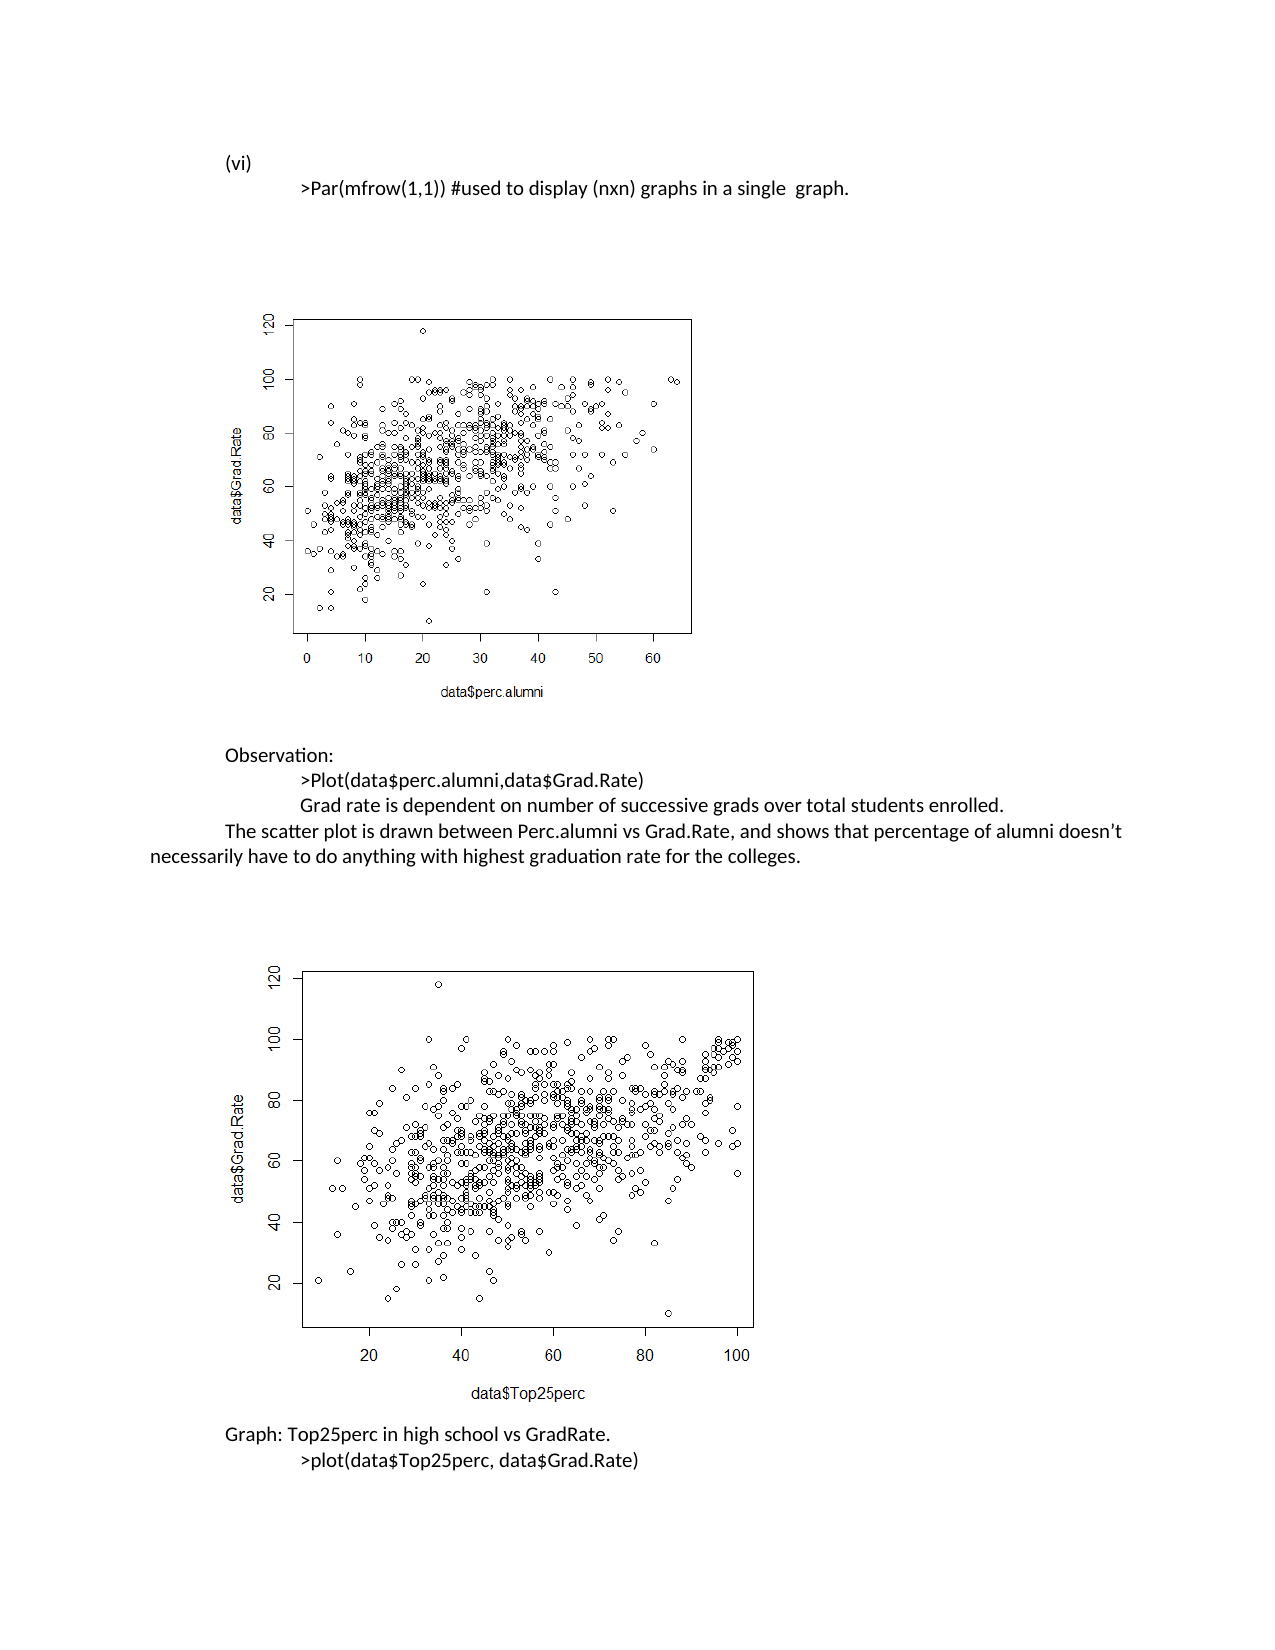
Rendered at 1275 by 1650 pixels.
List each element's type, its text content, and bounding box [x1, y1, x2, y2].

text The scatter plot is drawn between Perc.alumni vs Grad.Rate, and shows that percentage of alumni doesn’t necessarily have to do anything with highest graduation rate for the colleges. [150, 818, 1125, 869]
text (vi) [150, 150, 1125, 175]
text Observation: [150, 742, 1125, 767]
picture [225, 251, 726, 717]
picture [225, 894, 793, 1422]
text >Par(mfrow(1,1)) #used to display (nxn) graphs in a single graph. [150, 175, 1125, 201]
text Graph: Top25perc in high school vs GradRate. [150, 1422, 1125, 1447]
text >plot(data$Top25perc, data$Grad.Rate) [150, 1447, 1125, 1472]
text Grad rate is dependent on number of successive grads over total students enrolled. [225, 793, 1125, 818]
text >Plot(data$perc.alumni,data$Grad.Rate) [225, 767, 1125, 793]
